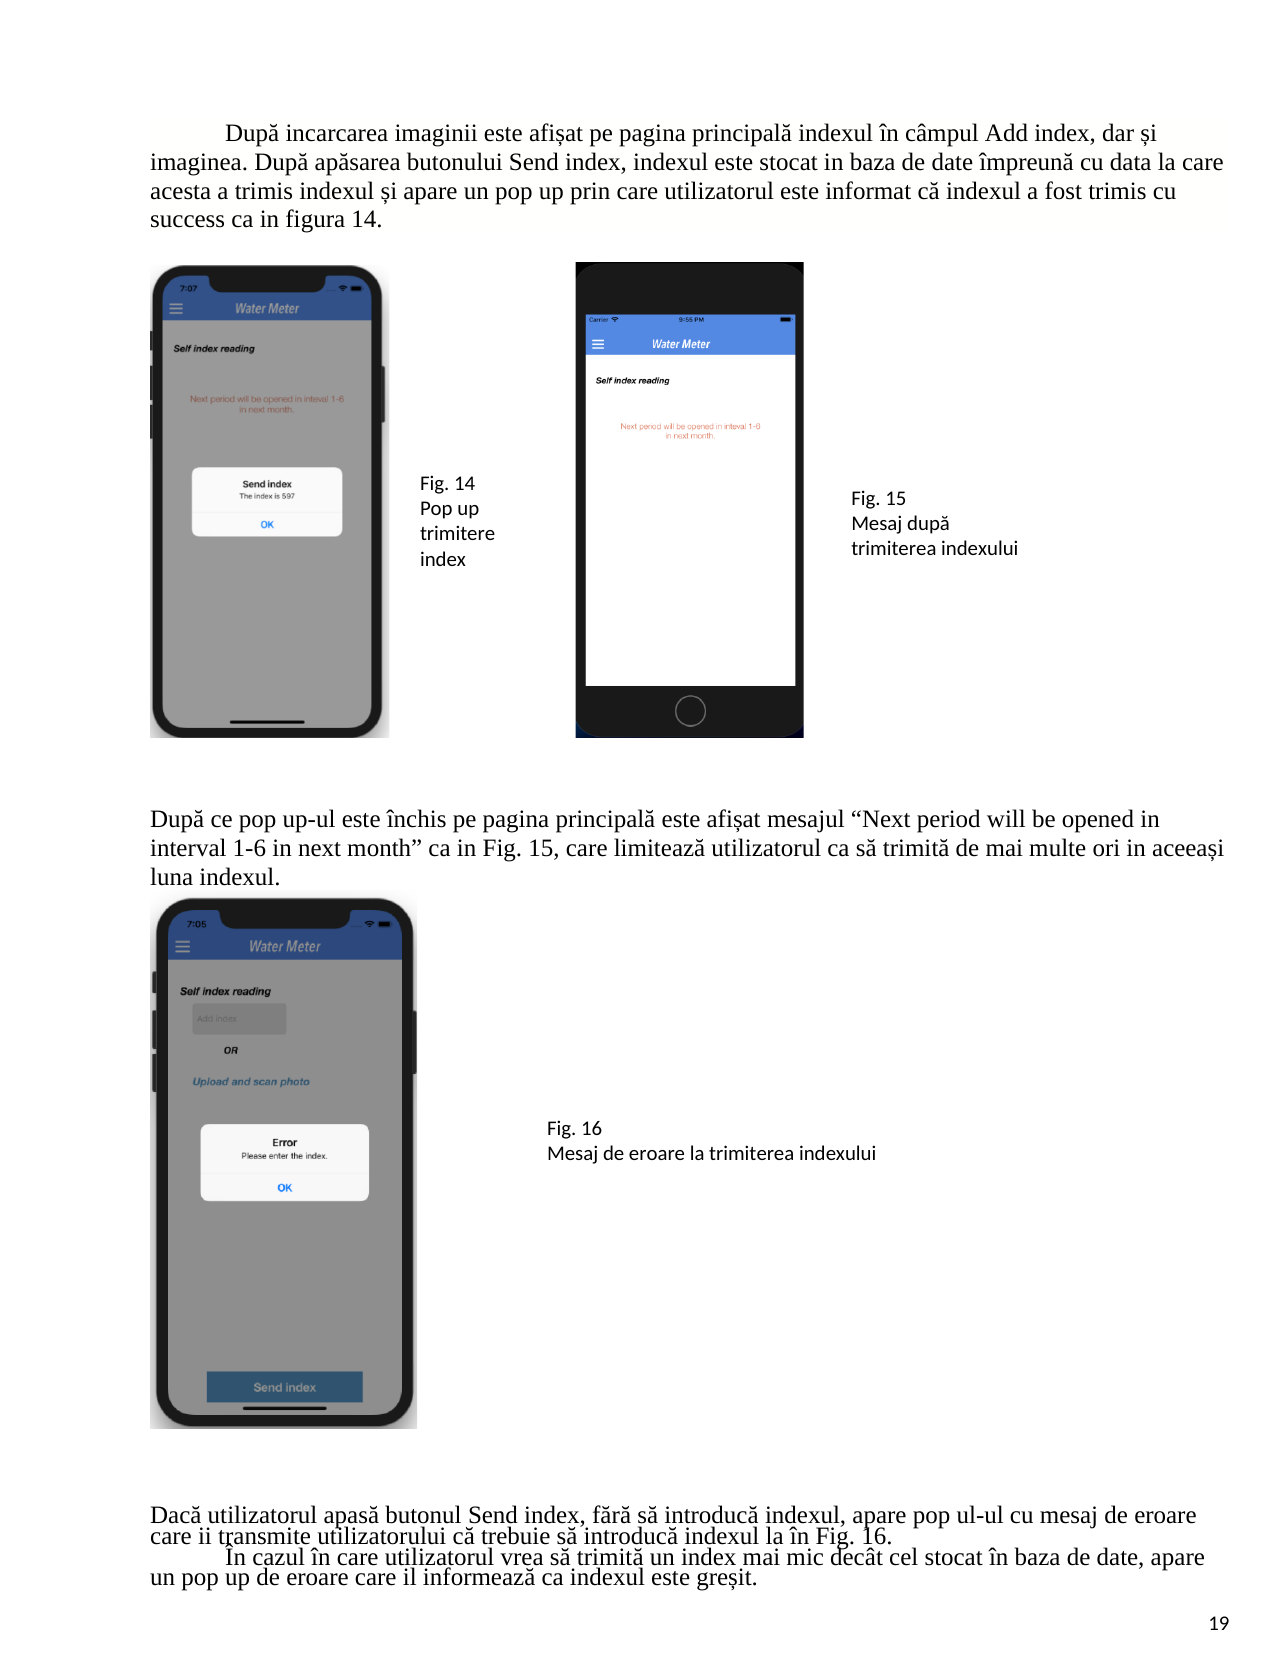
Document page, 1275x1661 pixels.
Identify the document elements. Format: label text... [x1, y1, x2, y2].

picture [575, 262, 804, 738]
picture [150, 890, 418, 1429]
text După ce pop up-ul este închis pe pagina principală este afișat mesajul “Next period will be opened in interval 1-6 in next month” ca in Fig. 15, care limitează utilizatorul ca să trimită de mai multe ori in aceeași luna indexul. [150, 804, 1229, 890]
text În cazul în care utilizatorul vrea să trimită un index mai mic decât cel stocat în baza de date, apare un pop up de eroare care il informează ca indexul este greșit. [150, 1548, 1229, 1590]
picture [150, 265, 390, 738]
text După incarcarea imaginii este afișat pe pagina principală indexul în câmpul Add index, dar și imaginea. După apăsarea butonului Send index, indexul este stocat in baza de date împreună cu data la care acesta a trimis indexul și apare un pop up prin care utilizatorul este informat că indexul a fost trimis cu success ca in figura 14. [150, 118, 1229, 233]
text Dacă utilizatorul apasă butonul Send index, fără să introducă indexul, apare pop ul-ul cu mesaj de eroare care ii transmite utilizatorului că trebuie să introducă indexul la în Fig. 16. [150, 1507, 1229, 1548]
